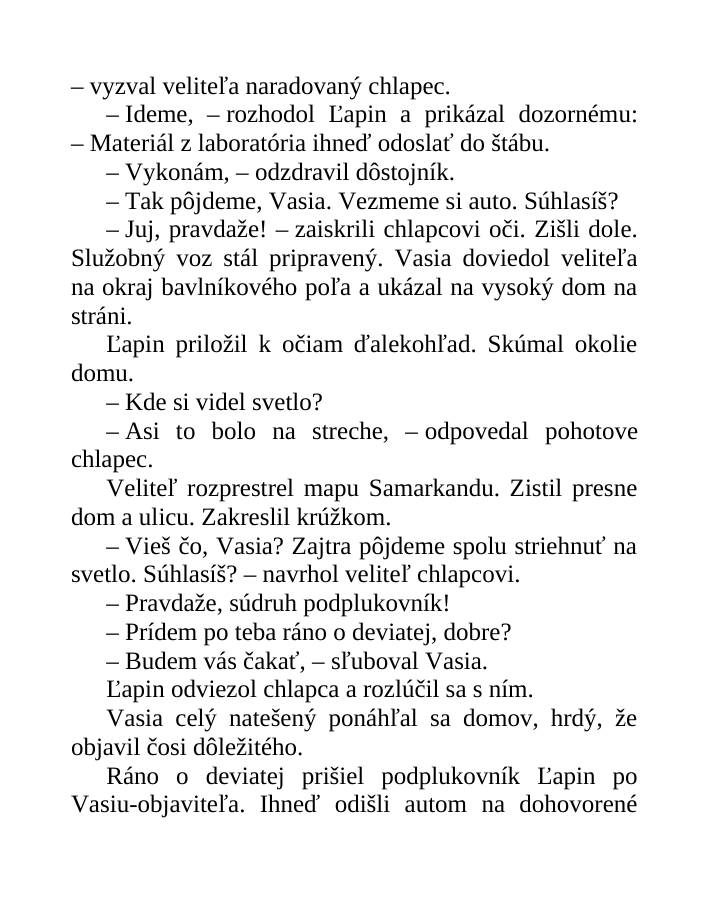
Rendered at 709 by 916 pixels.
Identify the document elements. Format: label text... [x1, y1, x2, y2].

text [71, 761, 638, 818]
text – Budem vás čakať, – sľuboval Vasia. [71, 646, 638, 674]
text – Ideme, – rozhodol Ľapin a prikázal dozornému: – Materiál z laboratória ihneď odoslať do štábu. [71, 99, 638, 157]
text – Kde si videl svetlo? [71, 387, 638, 416]
text – Tak pôjdeme, Vasia. Vezmeme si auto. Súhlasíš? [71, 186, 638, 214]
text – Pravdaže, súdruh podplukovník! [71, 588, 638, 617]
text – Asi to bolo na streche, – odpovedal pohotove chlapec. [71, 416, 638, 473]
text – Vykonám, – odzdravil dôstojník. [71, 157, 638, 186]
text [71, 71, 638, 99]
text Ľapin priložil k očiam ďalekohľad. Skúmal okolie domu. [71, 329, 638, 387]
text – Juj, pravdaže! – zaiskrili chlapcovi oči. Zišli dole. Služobný voz stál pripravený. Vasia doviedol veliteľa na okraj bavlníkového poľa a ukázal na vysoký dom na stráni. [71, 214, 638, 329]
text – Prídem po teba ráno o deviatej, dobre? [71, 617, 638, 646]
text Vasia celý natešený ponáhľal sa domov, hrdý, že objavil čosi dôležitého. [71, 703, 638, 761]
text Ľapin odviezol chlapca a rozlúčil sa s ním. [71, 674, 638, 703]
text – Vieš čo, Vasia? Zajtra pôjdeme spolu striehnuť na svetlo. Súhlasíš? – navrhol veliteľ chlapcovi. [71, 531, 638, 588]
text Veliteľ rozprestrel mapu Samarkandu. Zistil presne dom a ulicu. Zakreslil krúžkom. [71, 473, 638, 531]
